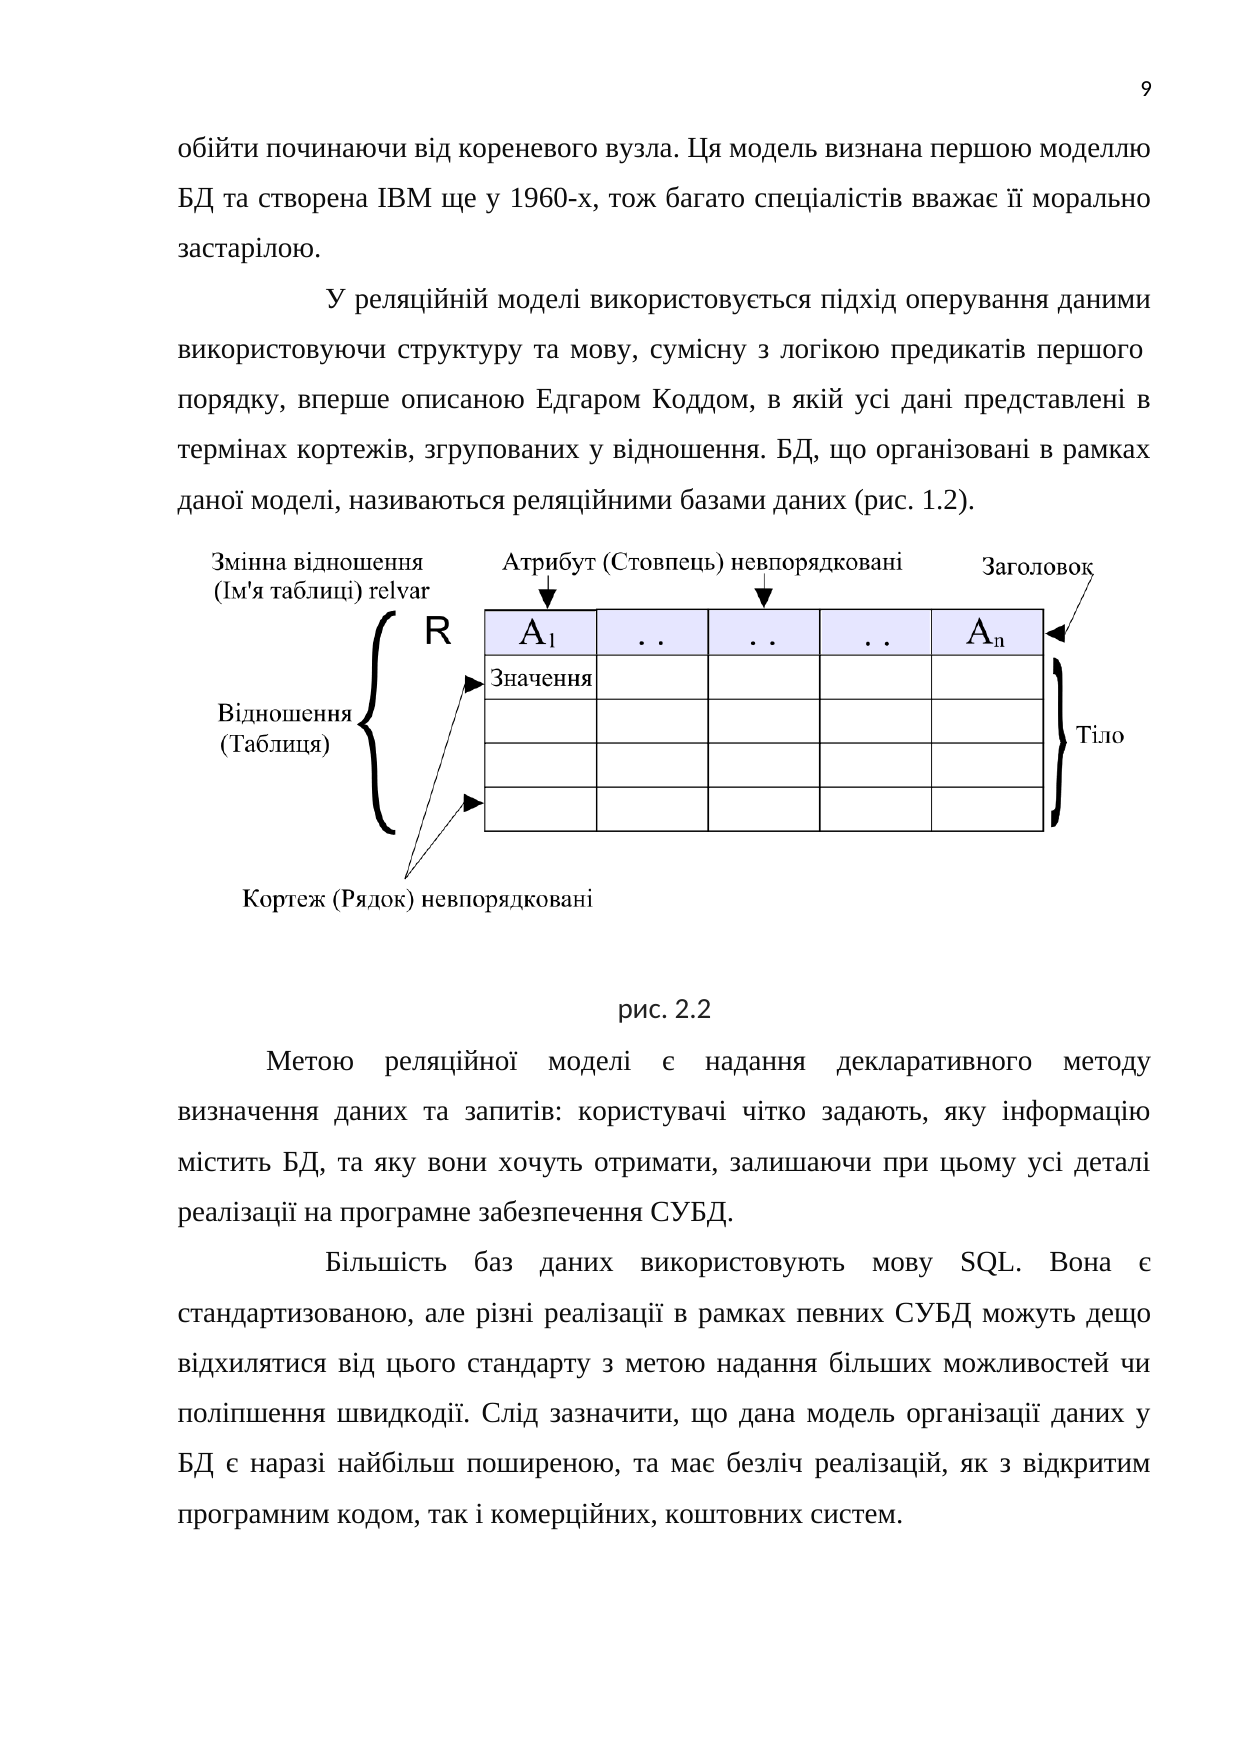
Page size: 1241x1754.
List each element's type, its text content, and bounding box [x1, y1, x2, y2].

text У реляційній моделі використовується підхід оперування даними використовуючи структуру та мову, сумісну з логікою предикатів першого порядку, вперше описаною Едгаром Коддом, в якій усі дані представлені в термінах кортежів, згрупованих у відношення. БД, що організовані в рамках даної моделі, називаються реляційними базами даних (рис. 1.2). [177, 281, 1152, 516]
text Метою реляційної моделі є надання декларативного методу визначення даних та запитів: користувачі чітко задають, яку інформацію містить БД, та яку вони хочуть отримати, залишаючи при цьому усі деталі реалізації на програмне забезпечення СУБД. [177, 1043, 1152, 1228]
picture [194, 532, 1135, 972]
text Більшість баз даних використовують мову SQL. Вона є стандартизованою, але різні реалізації в рамках певних СУБД можуть дещо відхилятися від цього стандарту з метою надання більших можливостей чи поліпшення швидкодії. Слід зазначити, що дана модель організації даних у БД є наразі найбільш поширеною, та має безліч реалізацій, як з відкритим програмним кодом, так і комерційних, коштовних систем. [177, 1244, 1152, 1529]
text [177, 130, 1152, 264]
